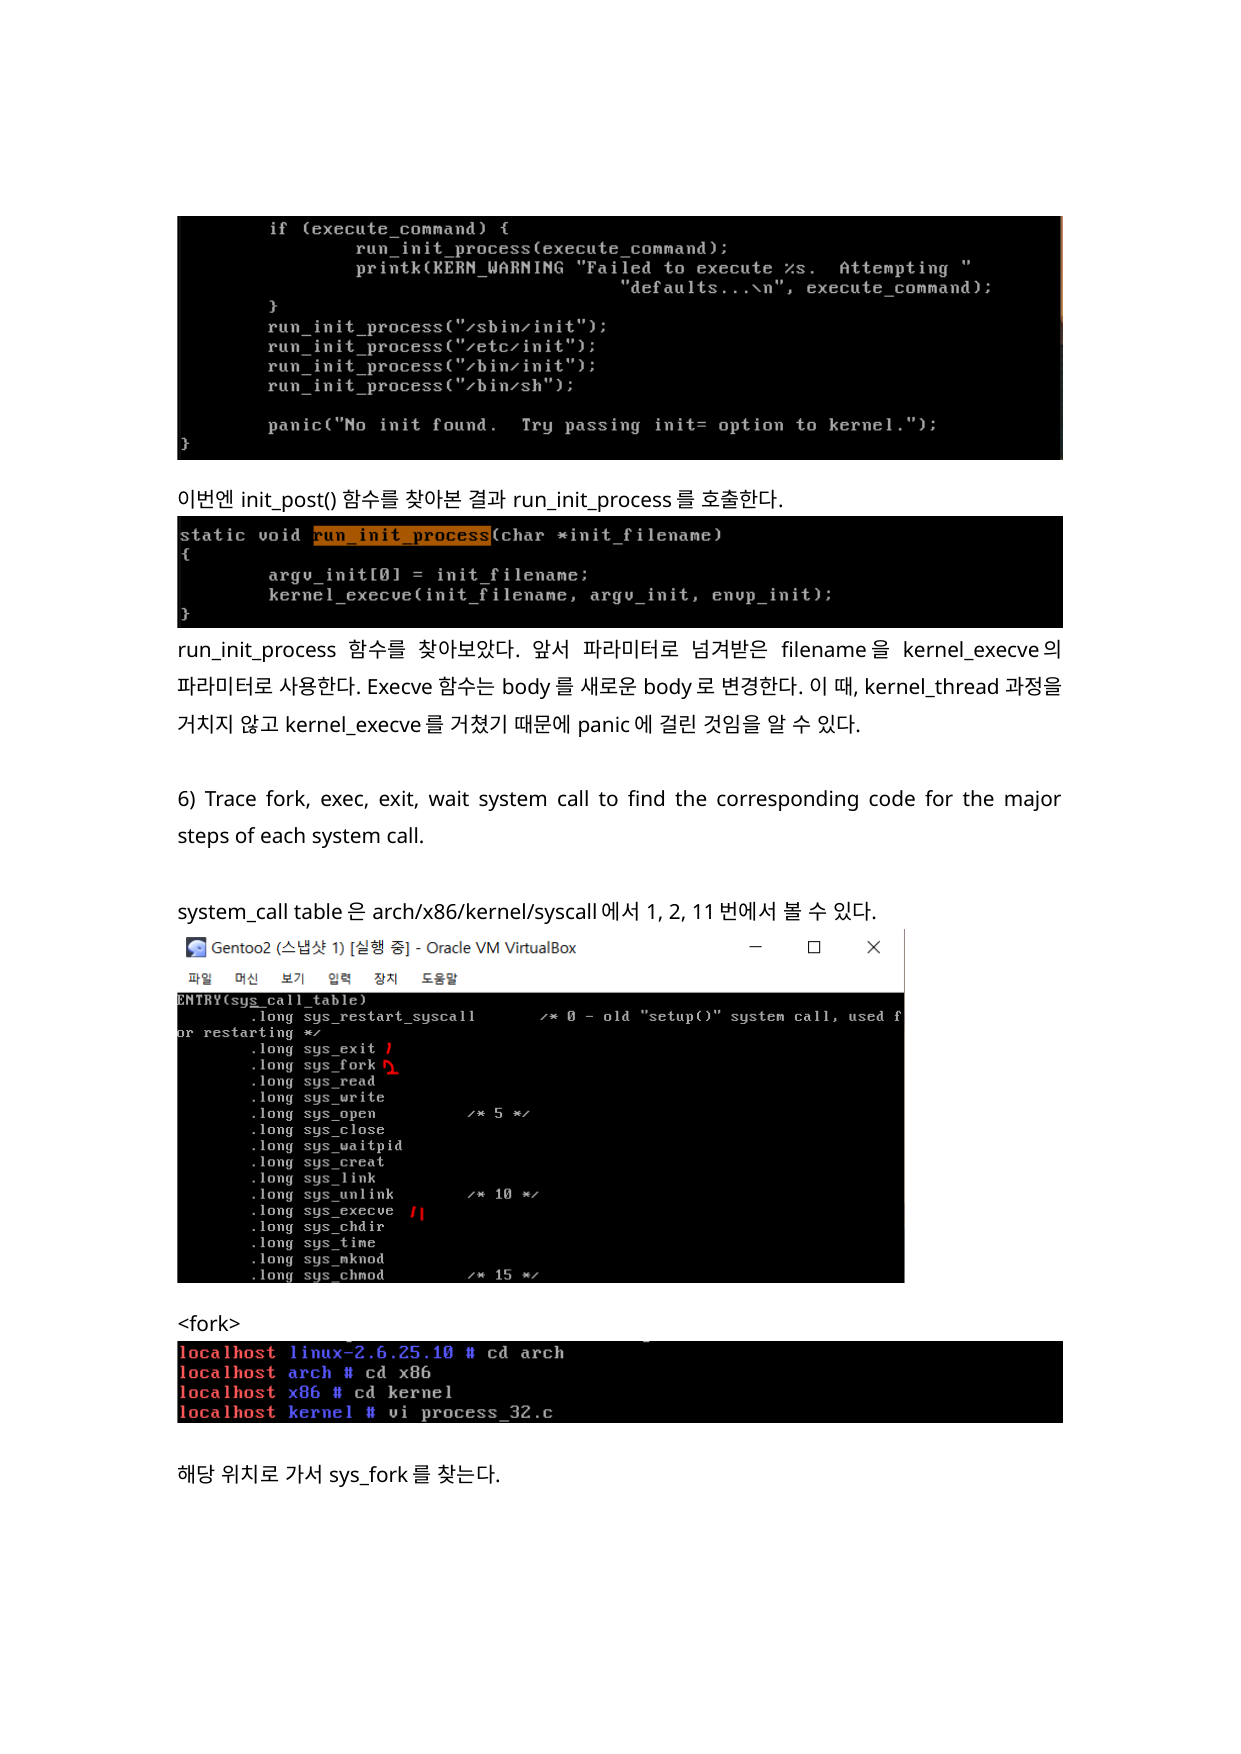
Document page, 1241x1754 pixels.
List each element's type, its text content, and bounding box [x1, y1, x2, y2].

picture [177, 929, 905, 1283]
text 해당 위치로 가서 sys_fork를 찾는다. [177, 1454, 1063, 1492]
text 6) Trace fork, exec, exit, wait system call to find the corresponding code for the major steps of each system call. [177, 779, 1063, 854]
text run_init_process 함수를 찾아보았다. 앞서 파라미터로 넘겨받은 filename을 kernel_execve의 파라미터로 사용한다. Execve 함수는 body를 새로운 body로 변경한다. 이 때, kernel_thread 과정을 거치지 않고 kernel_execve를 거쳤기 때문에 panic에 걸린 것임을 알 수 있다. [177, 629, 1063, 742]
picture [177, 1341, 1063, 1423]
text system_call table은 arch/x86/kernel/syscall에서 1, 2, 11번에서 볼 수 있다. [177, 892, 1063, 929]
picture [177, 516, 1063, 628]
text 이번엔 init_post() 함수를 찾아본 결과 run_init_process를 호출한다. [177, 479, 1063, 516]
text <fork> [177, 1304, 1063, 1341]
picture [177, 216, 1063, 460]
